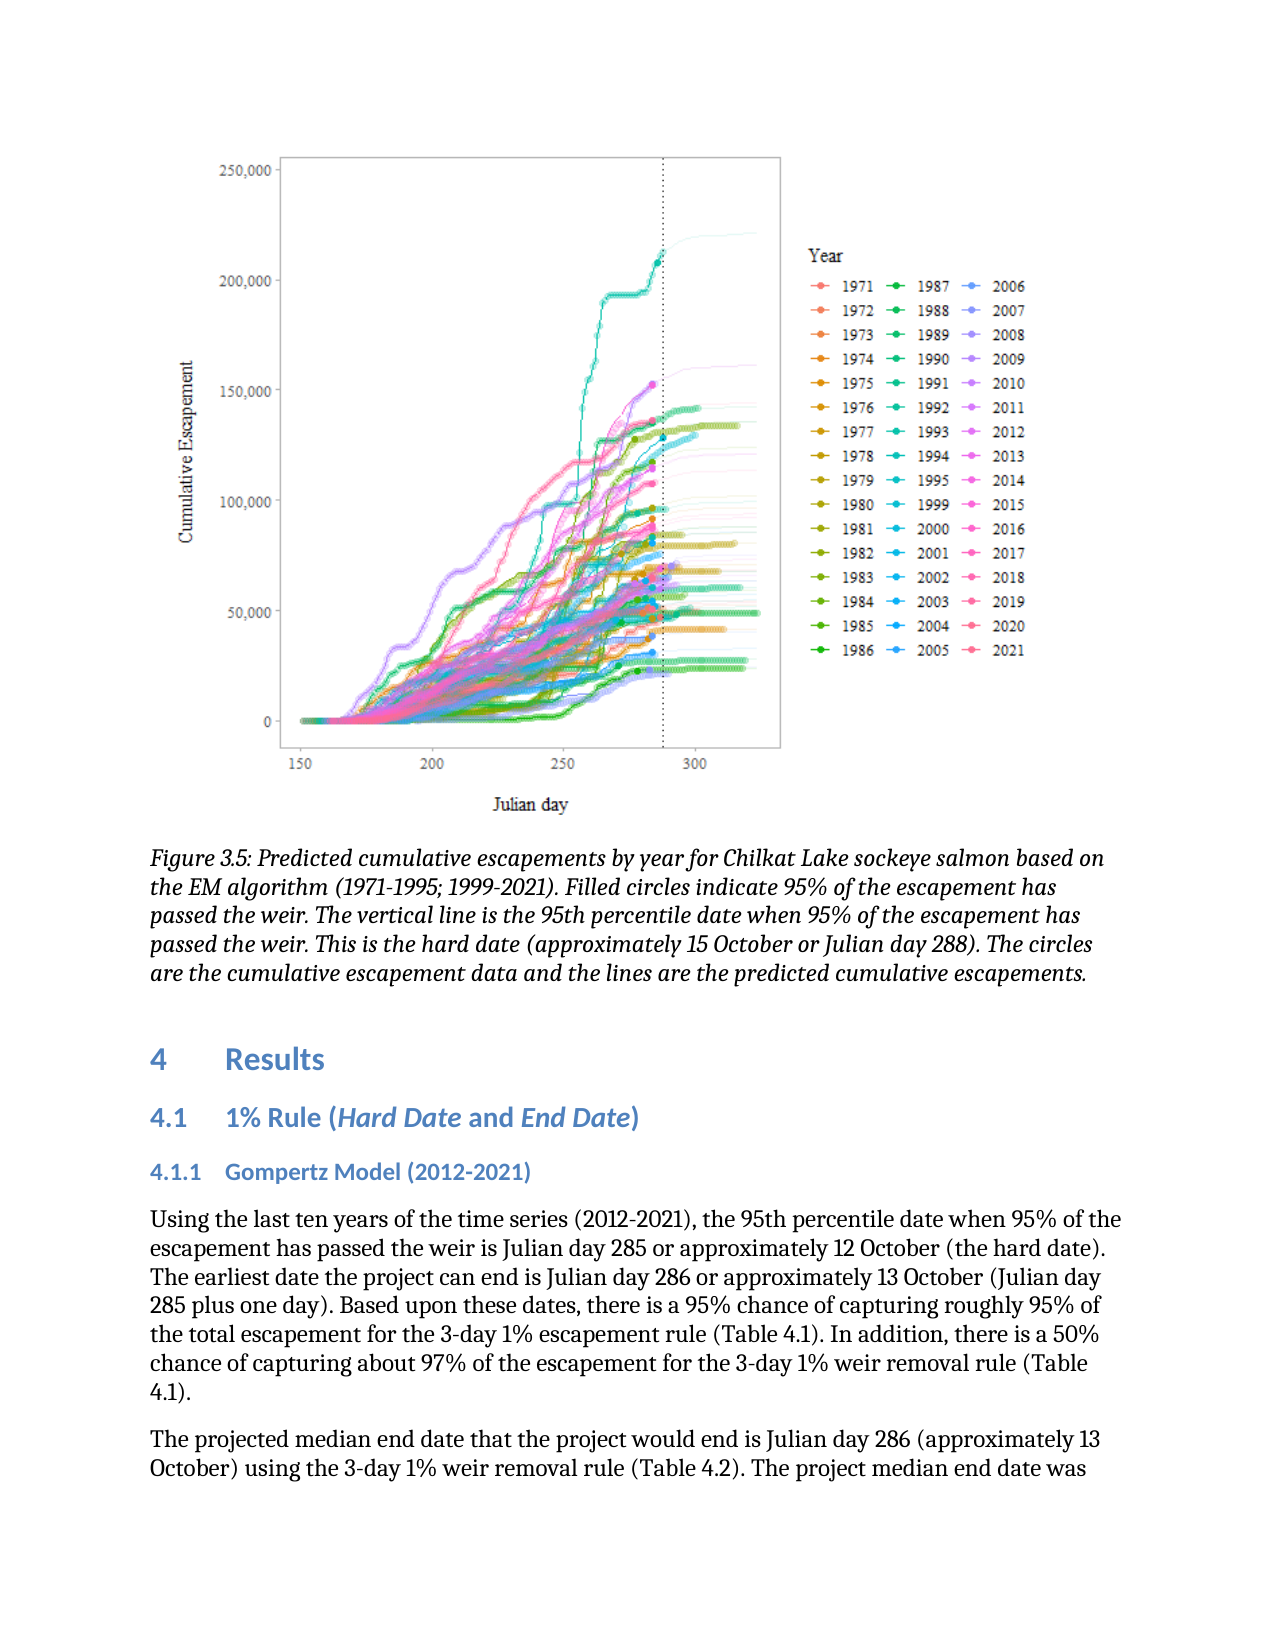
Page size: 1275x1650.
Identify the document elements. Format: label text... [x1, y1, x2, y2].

subtitle 4.1 1% Rule (Hard Date and End Date) [150, 1099, 1125, 1135]
subtitle 4 Results [150, 1038, 1125, 1078]
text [150, 1425, 1125, 1482]
subtitle 4.1.1 Gompertz Model (2012-2021) [150, 1156, 1125, 1186]
text Using the last ten years of the time series (2012-2021), the 95th percentile date when 95% of the escapement has passed the weir is Julian day 285 or approximately 12 October (the hard date). The earliest date the project can end is Julian day 286 or approximately 13 October (Julian day 285 plus one day). Based upon these dates, there is a 95% chance of capturing roughly 95% of the total escapement for the 3-day 1% escapement rule (Table 4.1). In addition, there is a 50% chance of capturing about 97% of the escapement for the 3-day 1% weir removal rule (Table 4.1). [150, 1205, 1125, 1406]
text Figure 3.5: Predicted cumulative escapements by year for Chilkat Lake sockeye salmon based on the EM algorithm (1971-1995; 1999-2021). Filled circles indicate 95% of the escapement has passed the weir. The vertical line is the 95th percentile date when 95% of the escapement has passed the weir. This is the hard date (approximately 15 October or Julian day 288). The circles are the cumulative escapement data and the lines are the predicted cumulative escapements. [150, 844, 1125, 988]
picture [168, 150, 1044, 823]
